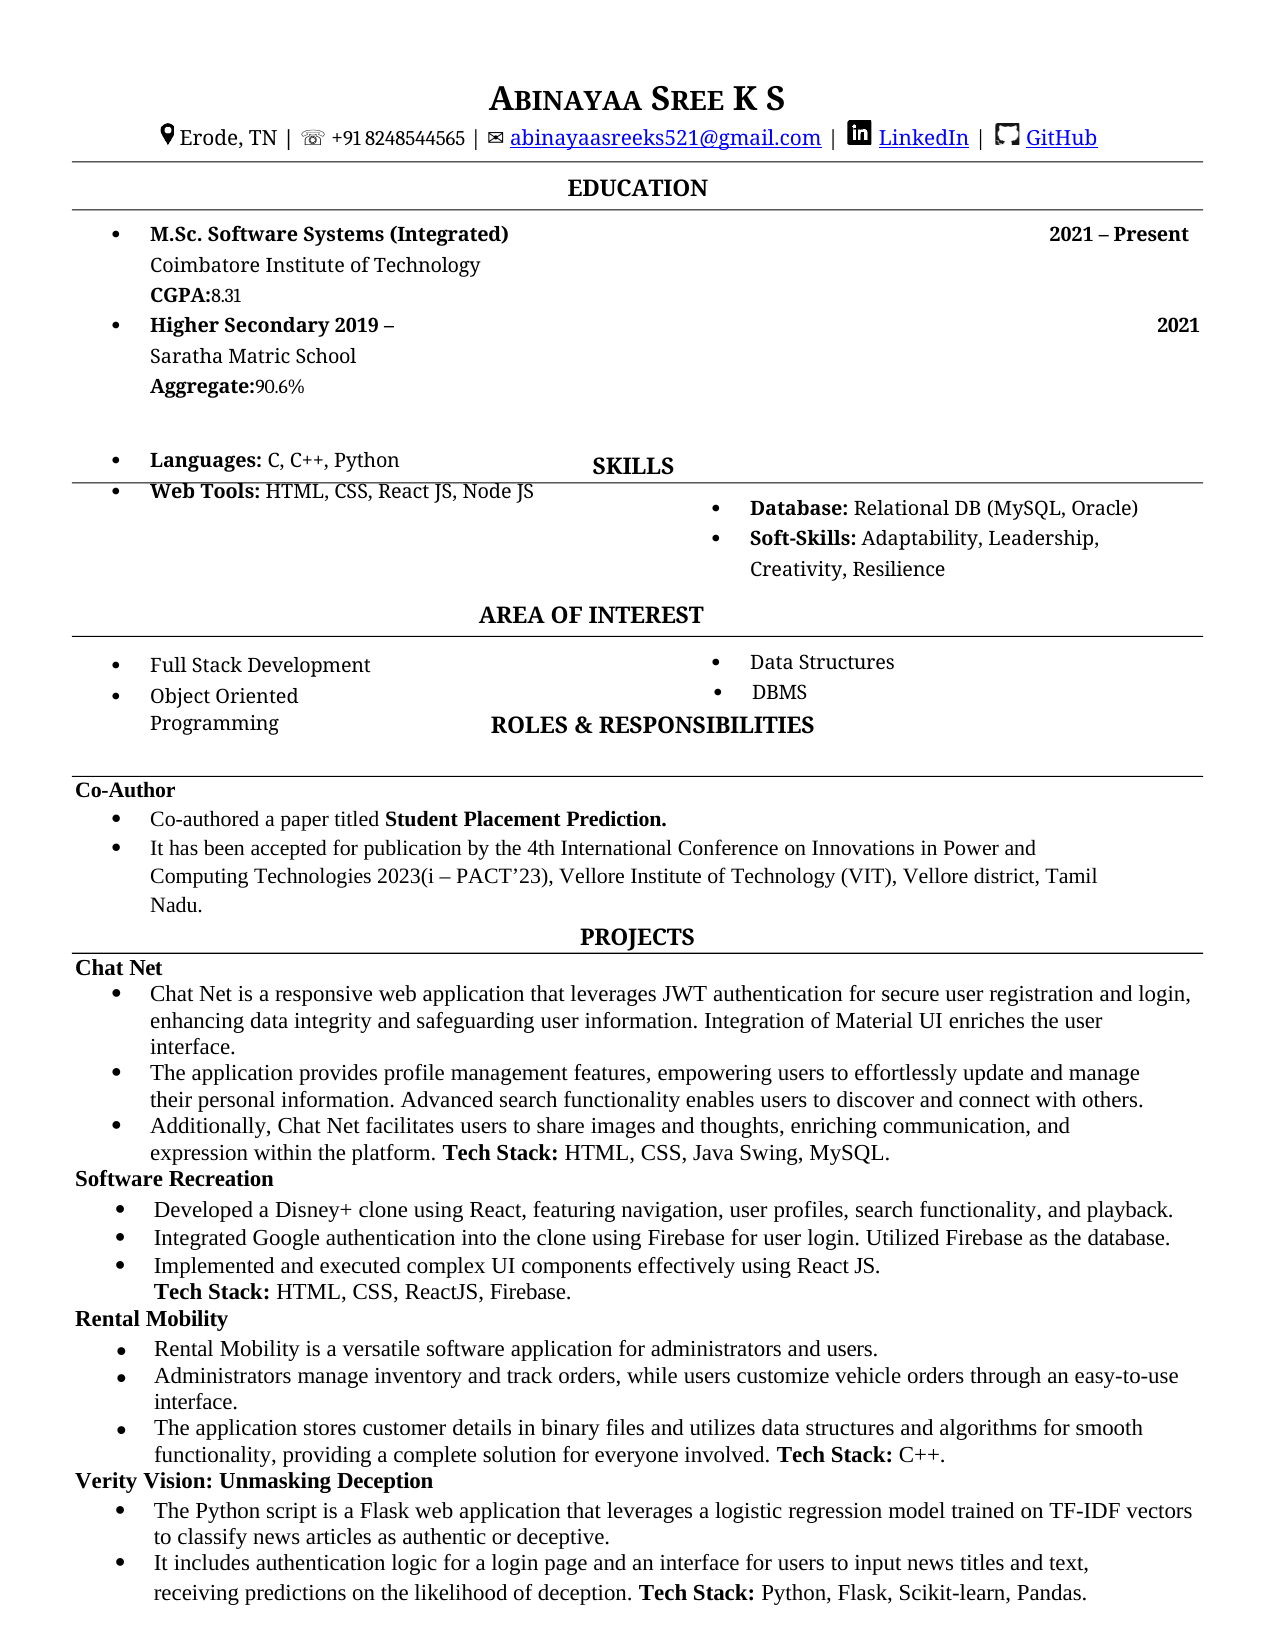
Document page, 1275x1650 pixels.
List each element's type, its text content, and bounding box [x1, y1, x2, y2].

list DBMS [423, 678, 807, 705]
text Aggregate:90.6% [150, 372, 1237, 399]
list Data Structures [712, 648, 1237, 675]
list The application provides profile management features, empowering users to effortlessly update and manage their personal information. Advanced search functionality enables users to discover and connect with others. [112, 1059, 1187, 1112]
text CGPA:8.31 [150, 281, 1237, 308]
subtitle AREA OF INTEREST [479, 599, 1237, 630]
list M.Sc. Software Systems (Integrated) 2021 – Present [112, 221, 1237, 247]
list Co-authored a paper titled Student Placement Prediction. [112, 806, 1237, 831]
subtitle Verity Vision: Unmasking Deception [75, 1467, 1237, 1493]
subtitle PROJECTS [55, 921, 1220, 952]
text Coimbatore Institute of Technology [150, 251, 1237, 278]
text Tech Stack: HTML, CSS, ReactJS, Firebase. [154, 1279, 1237, 1305]
subtitle SKILLS [592, 450, 683, 482]
picture [160, 123, 174, 145]
subtitle Chat Net [75, 952, 1237, 980]
picture [995, 123, 1020, 145]
list Administrators manage inventory and track orders, while users customize vehicle orders through an easy-to-use interface. [116, 1362, 1179, 1414]
subtitle Software Recreation [75, 1165, 1237, 1191]
list Languages: C, C++, Python [112, 447, 541, 474]
subtitle Rental Mobility [75, 1306, 1237, 1332]
list It includes authentication logic for a login page and an interface for users to input news titles and text, receiving predictions on the likelihood of deception. Tech Stack: Python, Flask, Scikit-learn, Pandas. [116, 1549, 1179, 1605]
subtitle ROLES & RESPONSIBILITIES [419, 709, 815, 740]
list Database: Relational DB (MySQL, Oracle) [712, 494, 1237, 521]
list Rental Mobility is a versatile software application for administrators and users. [116, 1336, 1237, 1362]
list Soft-Skills: Adaptability, Leadership, Creativity, Resilience [712, 525, 1183, 582]
text Erode, TN | ☏ +91 8248544565 | ✉ abinayaasreeks521@gmail.com | LinkedIn | GitHub [38, 121, 1220, 151]
list Implemented and executed complex UI components effectively using React JS. [116, 1251, 1237, 1279]
list Integrated Google authentication into the clone using Firebase for user login. Utilized Firebase as the database. [116, 1223, 1237, 1251]
list The Python script is a Flask web application that leverages a logistic regression model trained on TF-IDF vectors to classify news articles as authentic or deceptive. [116, 1497, 1192, 1549]
list Full Stack Development [112, 652, 415, 679]
list It has been accepted for publication by the 4th International Conference on Innovations in Power and Computing Technologies 2023(i – PACT’23), Vellore Institute of Technology (VIT), Vellore district, Tamil Nadu. [112, 835, 1139, 917]
list Developed a Disney+ clone using React, featuring navigation, user profiles, search functionality, and playback. [116, 1195, 1237, 1223]
list Chat Net is a responsive web application that leverages JWT authentication for secure user registration and login, enhancing data integrity and safeguarding user information. Integration of Material UI enriches the user interface. [112, 980, 1194, 1059]
list Additionally, Chat Net facilitates users to share images and thoughts, enriching communication, and expression within the platform. Tech Stack: HTML, CSS, Java Swing, MySQL. [112, 1112, 1173, 1165]
subtitle EDUCATION [55, 171, 1220, 203]
text Co-Author [75, 777, 415, 802]
text Saratha Matric School [150, 342, 1237, 369]
list The application stores customer details in binary files and utilizes data structures and algorithms for smooth functionality, providing a complete solution for everyone involved. Tech Stack: C++. [116, 1414, 1143, 1467]
title Abinayaa Sree K S [54, 75, 1220, 120]
list Higher Secondary 2019 – 2021 [112, 312, 1237, 339]
list Object Oriented Programming [112, 682, 415, 736]
list Web Tools: HTML, CSS, React JS, Node JS [112, 484, 541, 504]
picture [847, 120, 872, 145]
